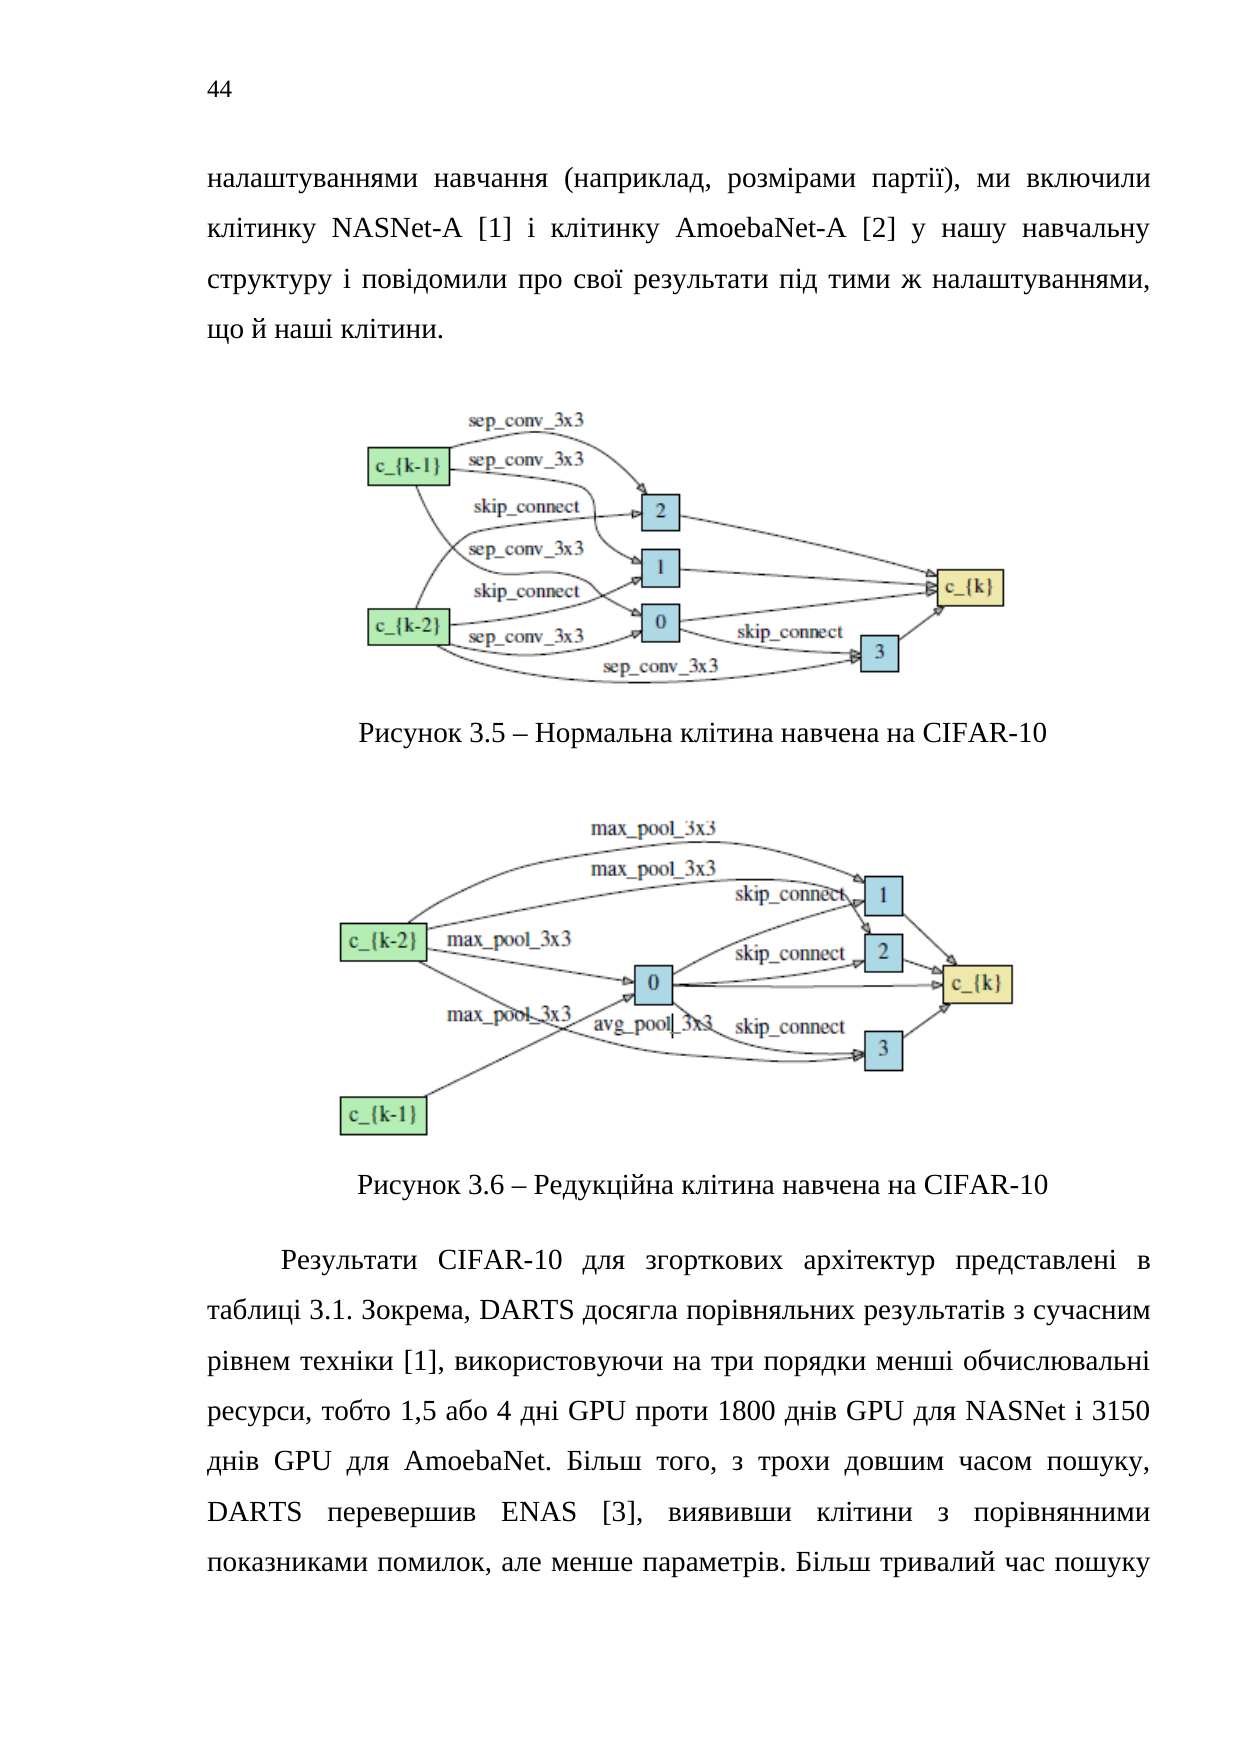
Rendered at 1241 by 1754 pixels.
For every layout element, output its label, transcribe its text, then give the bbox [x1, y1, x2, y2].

picture [301, 790, 1057, 1167]
text Рисунок 3.6 – Редукційна клітина навчена на CIFAR-10 [207, 1167, 1152, 1200]
picture [327, 361, 1031, 715]
text Рисунок 3.5 – Нормальна клітина навчена на CIFAR-10 [207, 715, 1152, 748]
